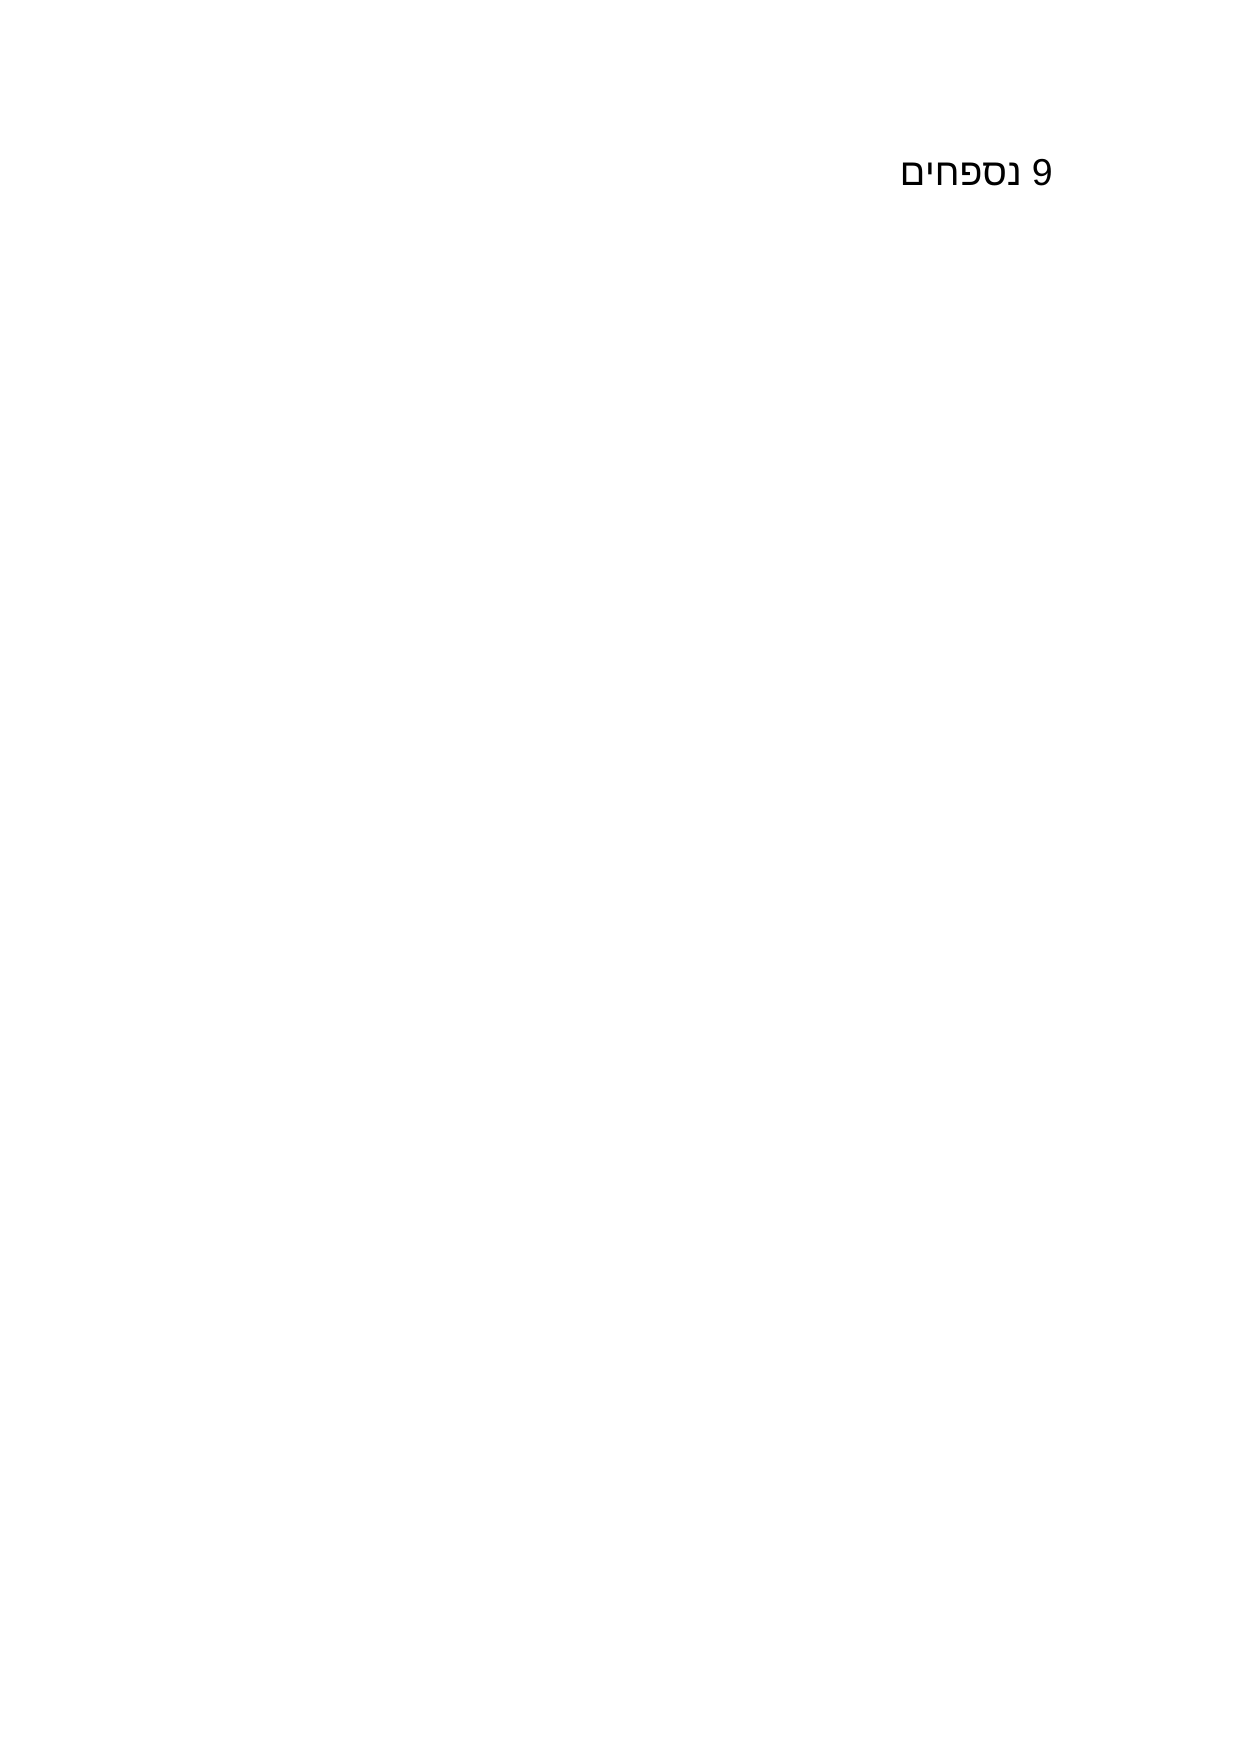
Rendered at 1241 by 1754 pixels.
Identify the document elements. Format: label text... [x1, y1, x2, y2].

text 9 נספחים [187, 150, 1053, 193]
